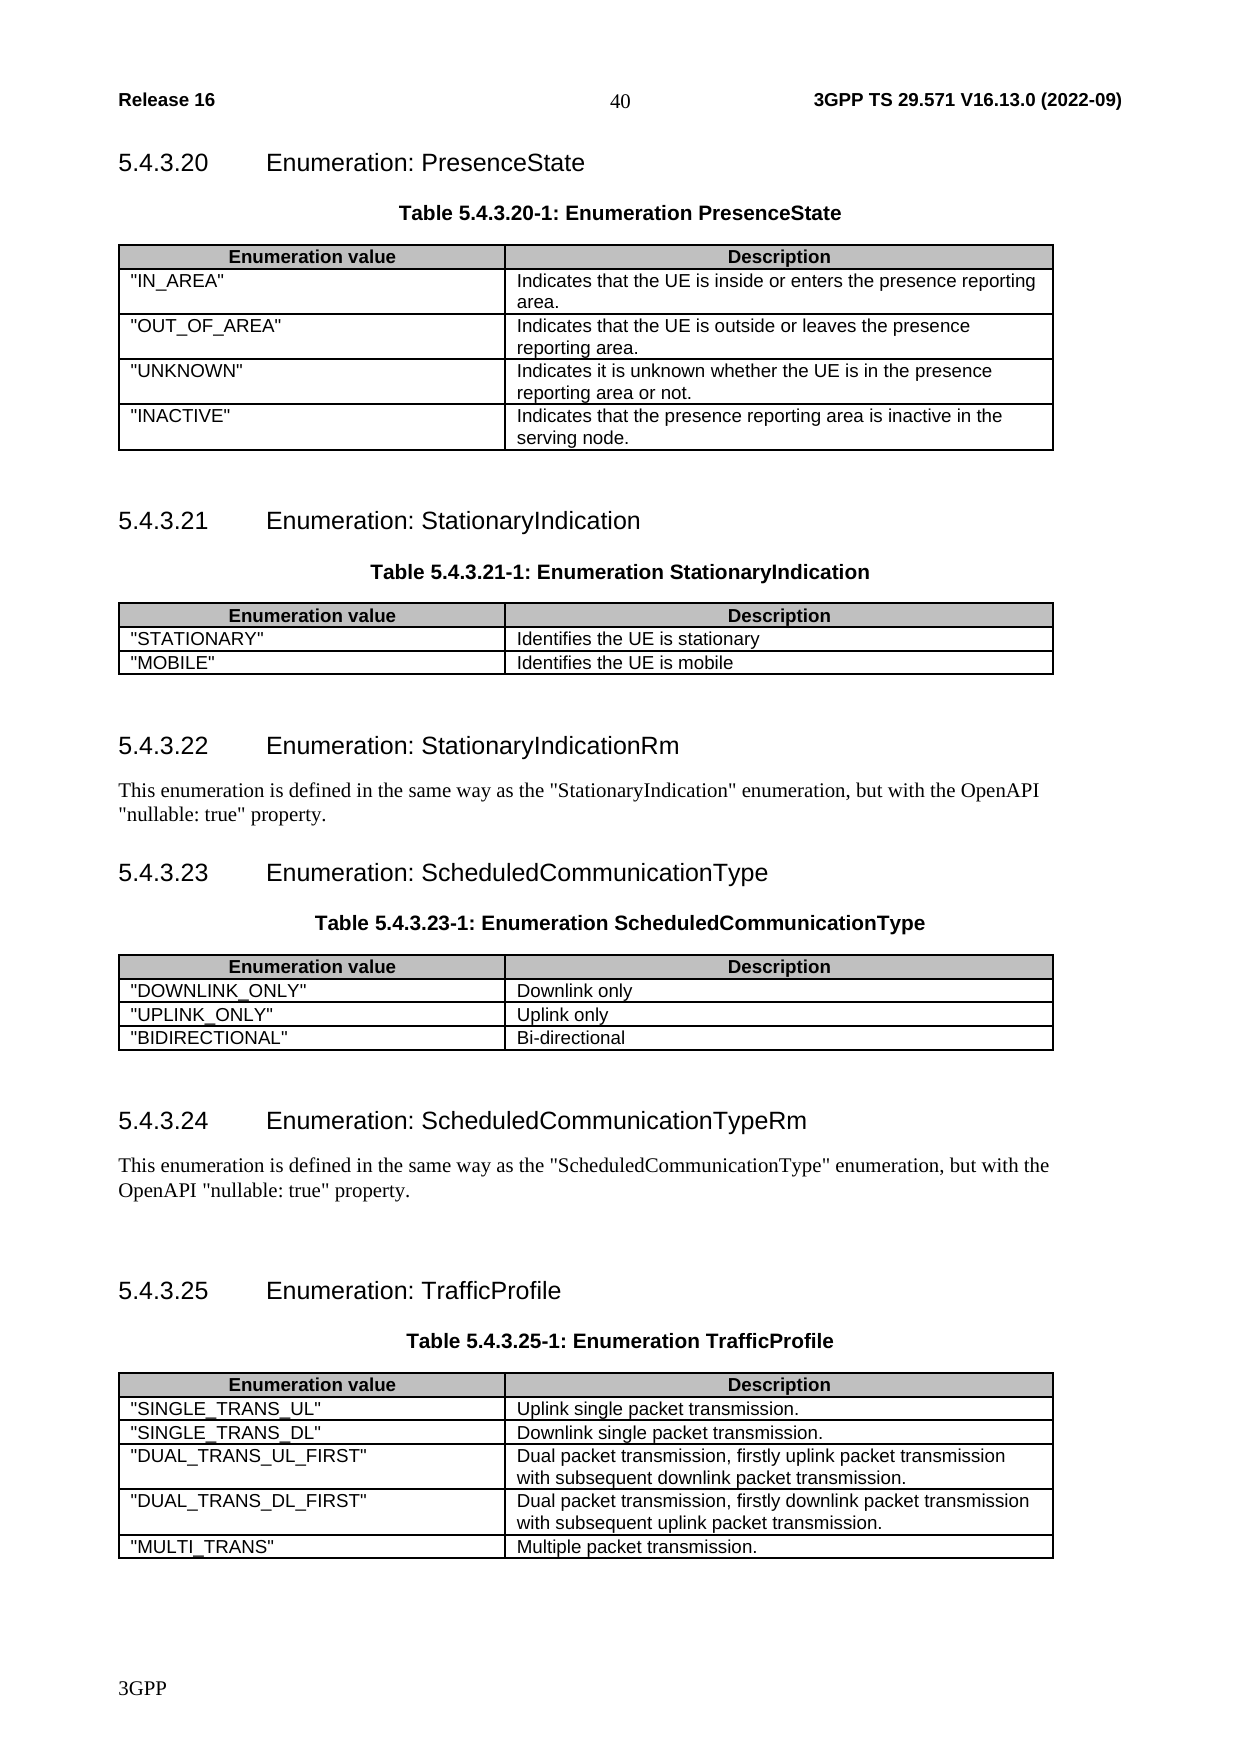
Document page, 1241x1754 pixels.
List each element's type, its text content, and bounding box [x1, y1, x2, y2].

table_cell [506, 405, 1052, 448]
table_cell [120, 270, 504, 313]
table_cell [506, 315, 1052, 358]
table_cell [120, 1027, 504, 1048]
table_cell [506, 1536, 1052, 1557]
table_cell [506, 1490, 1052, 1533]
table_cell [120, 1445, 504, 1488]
subtitle 5.4.3.23 Enumeration: ScheduledCommunicationType [118, 857, 1122, 886]
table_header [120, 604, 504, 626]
subtitle 5.4.3.21 Enumeration: StationaryIndication [118, 506, 1122, 534]
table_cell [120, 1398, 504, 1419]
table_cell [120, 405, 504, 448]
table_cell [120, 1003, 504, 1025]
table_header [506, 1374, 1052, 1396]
text Table 5.4.3.25-1: Enumeration TrafficProfile [118, 1329, 1122, 1353]
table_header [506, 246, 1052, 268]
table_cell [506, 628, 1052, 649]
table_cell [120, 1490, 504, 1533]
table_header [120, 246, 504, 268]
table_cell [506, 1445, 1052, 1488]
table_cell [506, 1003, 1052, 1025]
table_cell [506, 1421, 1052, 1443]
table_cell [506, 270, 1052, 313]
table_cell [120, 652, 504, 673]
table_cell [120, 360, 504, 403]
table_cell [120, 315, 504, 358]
text Table 5.4.3.20-1: Enumeration PresenceState [118, 201, 1122, 225]
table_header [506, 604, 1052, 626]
subtitle 5.4.3.20 Enumeration: PresenceState [118, 147, 1122, 176]
text This enumeration is defined in the same way as the "StationaryIndication" enumeration, but with the OpenAPI "nullable: true" property. [118, 778, 1122, 826]
text Table 5.4.3.21-1: Enumeration StationaryIndication [118, 559, 1122, 583]
subtitle 5.4.3.22 Enumeration: StationaryIndicationRm [118, 731, 1122, 759]
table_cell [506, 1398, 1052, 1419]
subtitle 5.4.3.25 Enumeration: TrafficProfile [118, 1276, 1122, 1304]
subtitle 5.4.3.24 Enumeration: ScheduledCommunicationTypeRm [118, 1106, 1122, 1135]
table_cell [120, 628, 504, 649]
text This enumeration is defined in the same way as the "ScheduledCommunicationType" enumeration, but with the OpenAPI "nullable: true" property. [118, 1153, 1122, 1202]
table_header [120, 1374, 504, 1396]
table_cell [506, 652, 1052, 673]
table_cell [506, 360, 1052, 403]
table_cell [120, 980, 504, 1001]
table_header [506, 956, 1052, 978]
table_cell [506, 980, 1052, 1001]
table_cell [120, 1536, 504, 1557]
text Table 5.4.3.23-1: Enumeration ScheduledCommunicationType [118, 911, 1122, 935]
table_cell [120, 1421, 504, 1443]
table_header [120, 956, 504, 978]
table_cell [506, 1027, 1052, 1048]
